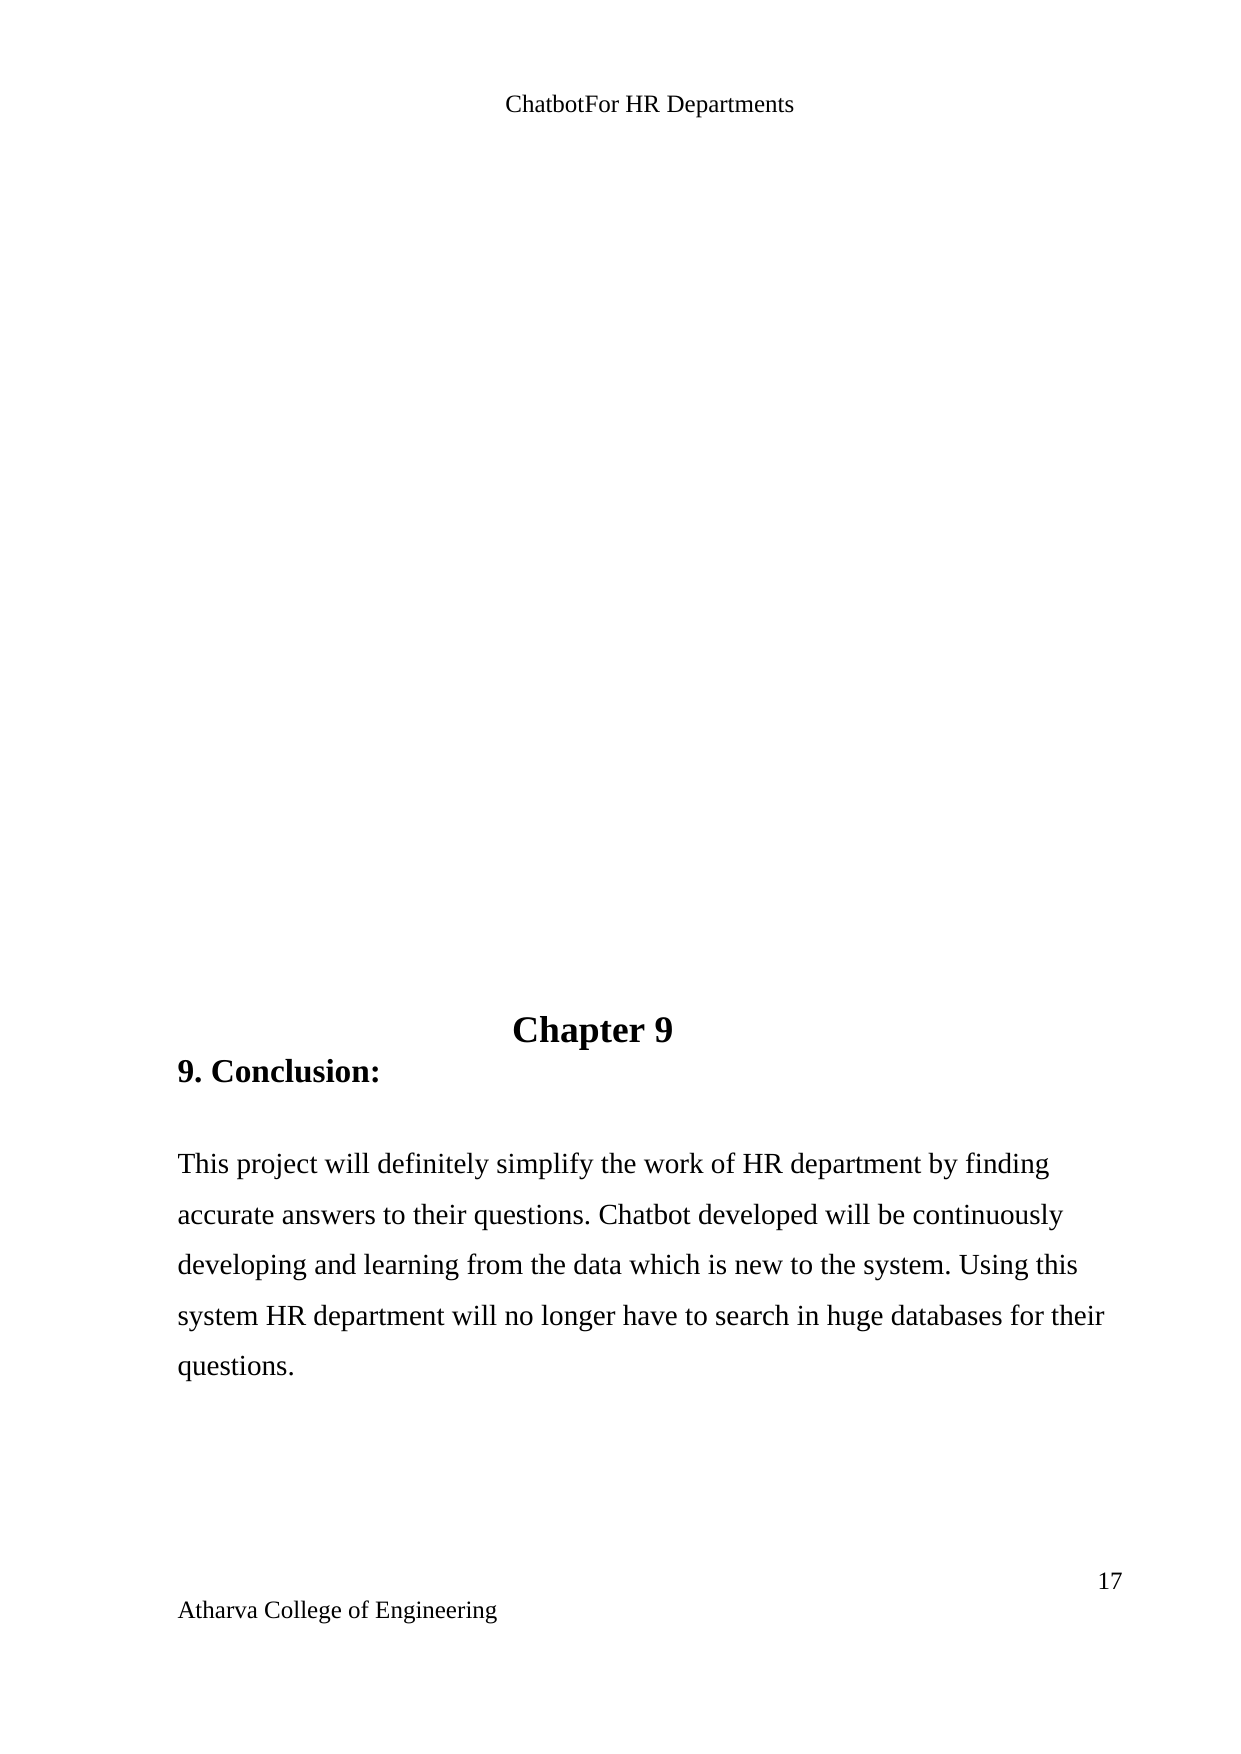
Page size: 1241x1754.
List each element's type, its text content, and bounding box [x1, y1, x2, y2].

text 9. Conclusion: [177, 1051, 792, 1089]
text This project will definitely simplify the work of HR department by finding accurate answers to their questions. Chatbot developed will be continuously developing and learning from the data which is new to the system. Using this system HR department will no longer have to search in huge databases for their questions. [177, 1147, 1122, 1381]
text Chapter 9 [177, 1008, 792, 1051]
